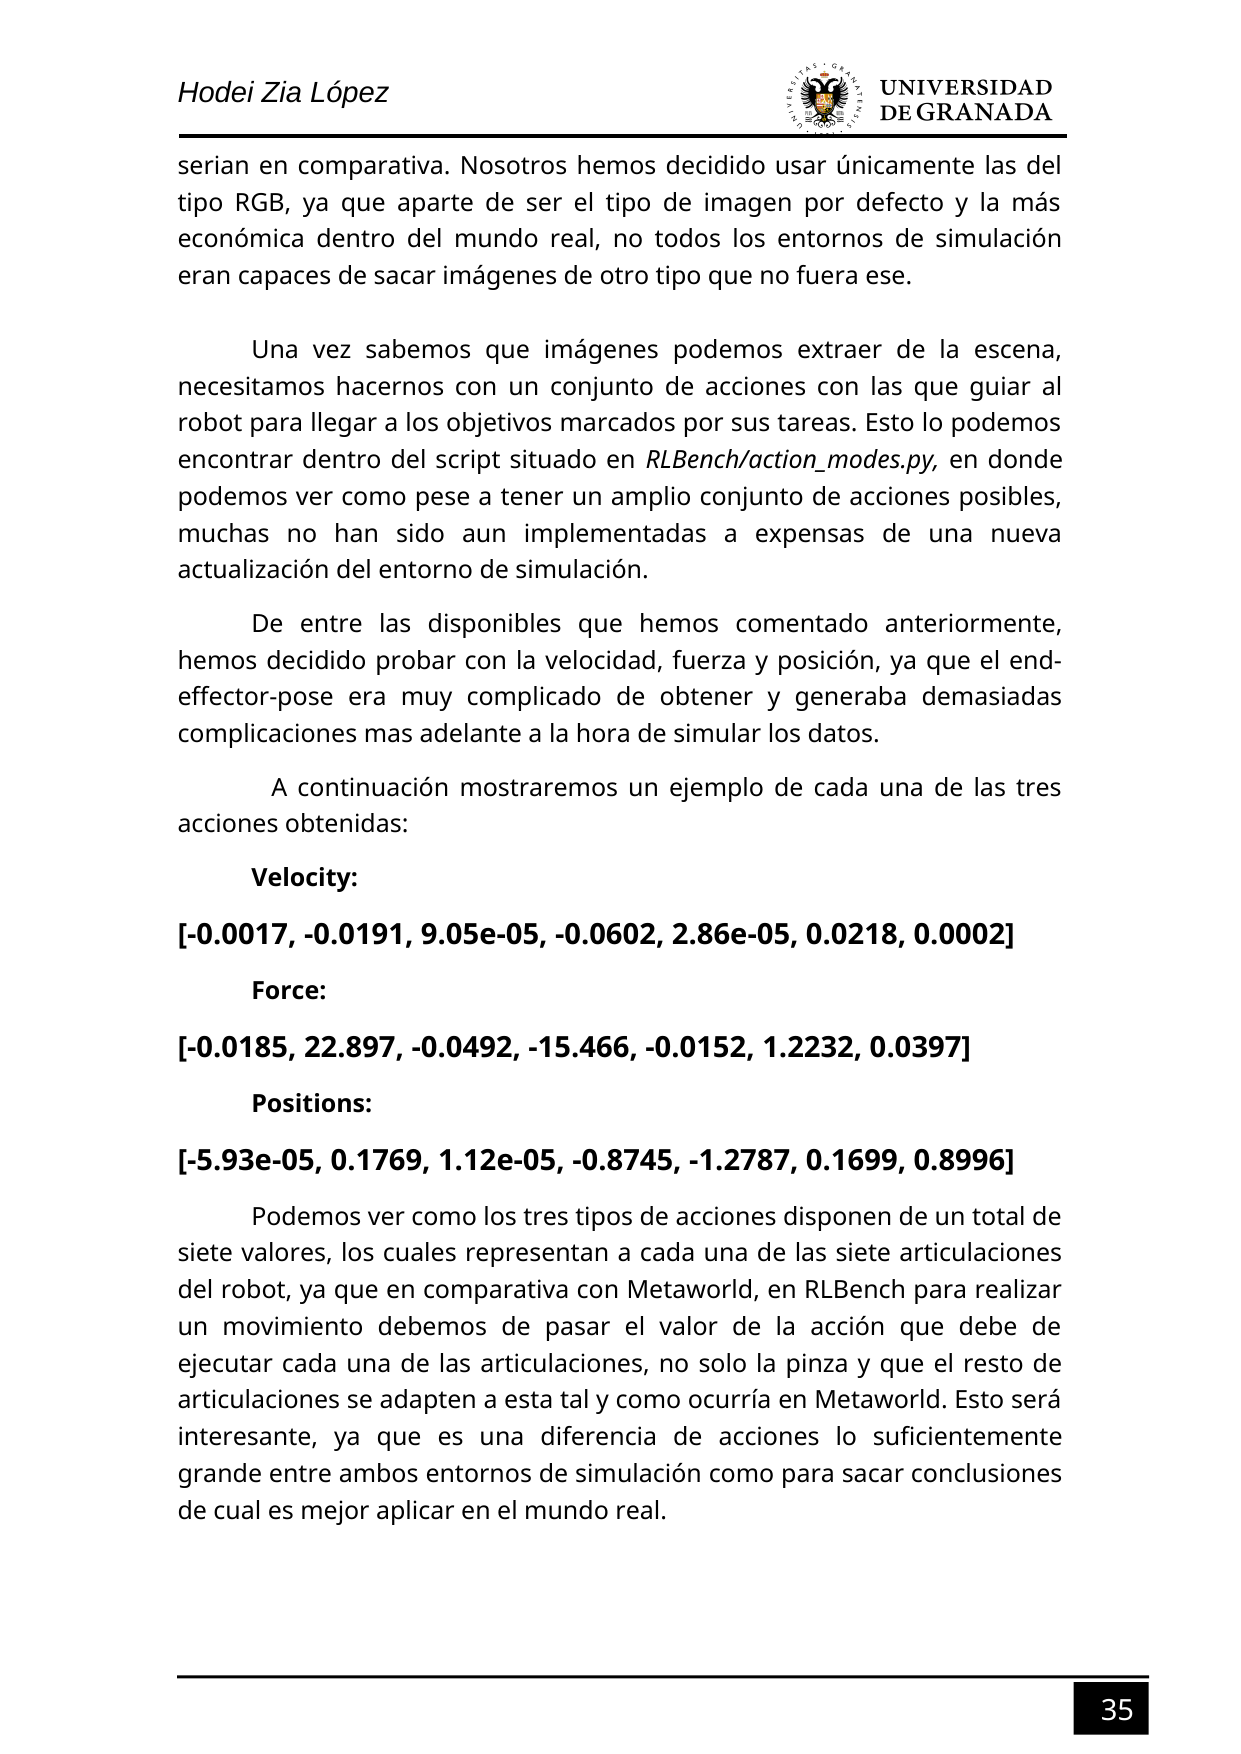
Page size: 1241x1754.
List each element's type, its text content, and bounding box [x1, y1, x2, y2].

text [-0.0185, 22.897, -0.0492, -15.466, -0.0152, 1.2232, 0.0397] [177, 1026, 1063, 1066]
text [-5.93e-05, 0.1769, 1.12e-05, -0.8745, -1.2787, 0.1699, 0.8996] [177, 1139, 1063, 1178]
text Force: [177, 972, 1063, 1006]
text [-0.0017, -0.0191, 9.05e-05, -0.0602, 2.86e-05, 0.0218, 0.0002] [177, 913, 1063, 953]
text Podemos ver como los tres tipos de acciones disponen de un total de siete valores, los cuales representan a cada una de las siete articulaciones del robot, ya que en comparativa con Metaworld, en RLBench para realizar un movimiento debemos de pasar el valor de la acción que debe de ejecutar cada una de las articulaciones, no solo la pinza y que el resto de articulaciones se adapten a esta tal y como ocurría en Metaworld. Esto será interesante, ya que es una diferencia de acciones lo suficientemente grande entre ambos entornos de simulación como para sacar conclusiones de cual es mejor aplicar en el mundo real. [177, 1198, 1063, 1526]
text Velocity: [177, 859, 1063, 893]
text A continuación mostraremos un ejemplo de cada una de las tres acciones obtenidas: [177, 769, 1063, 840]
text Positions: [177, 1085, 1063, 1119]
picture [777, 56, 1059, 144]
text De entre las disponibles que hemos comentado anteriormente, hemos decidido probar con la velocidad, fuerza y posición, ya que el end-effector-pose era muy complicado de obtener y generaba demasiadas complicaciones mas adelante a la hora de simular los datos. [177, 606, 1063, 750]
list Una vez sabemos que imágenes podemos extraer de la escena, necesitamos hacernos con un conjunto de acciones con las que guiar al robot para llegar a los objetivos marcados por sus tareas. Esto lo podemos encontrar dentro del script situado en RLBench/action_modes.py, en donde podemos ver como pese a tener un amplio conjunto de acciones posibles, muchas no han sido aun implementadas a expensas de una nueva actualización del entorno de simulación. [177, 331, 1063, 586]
